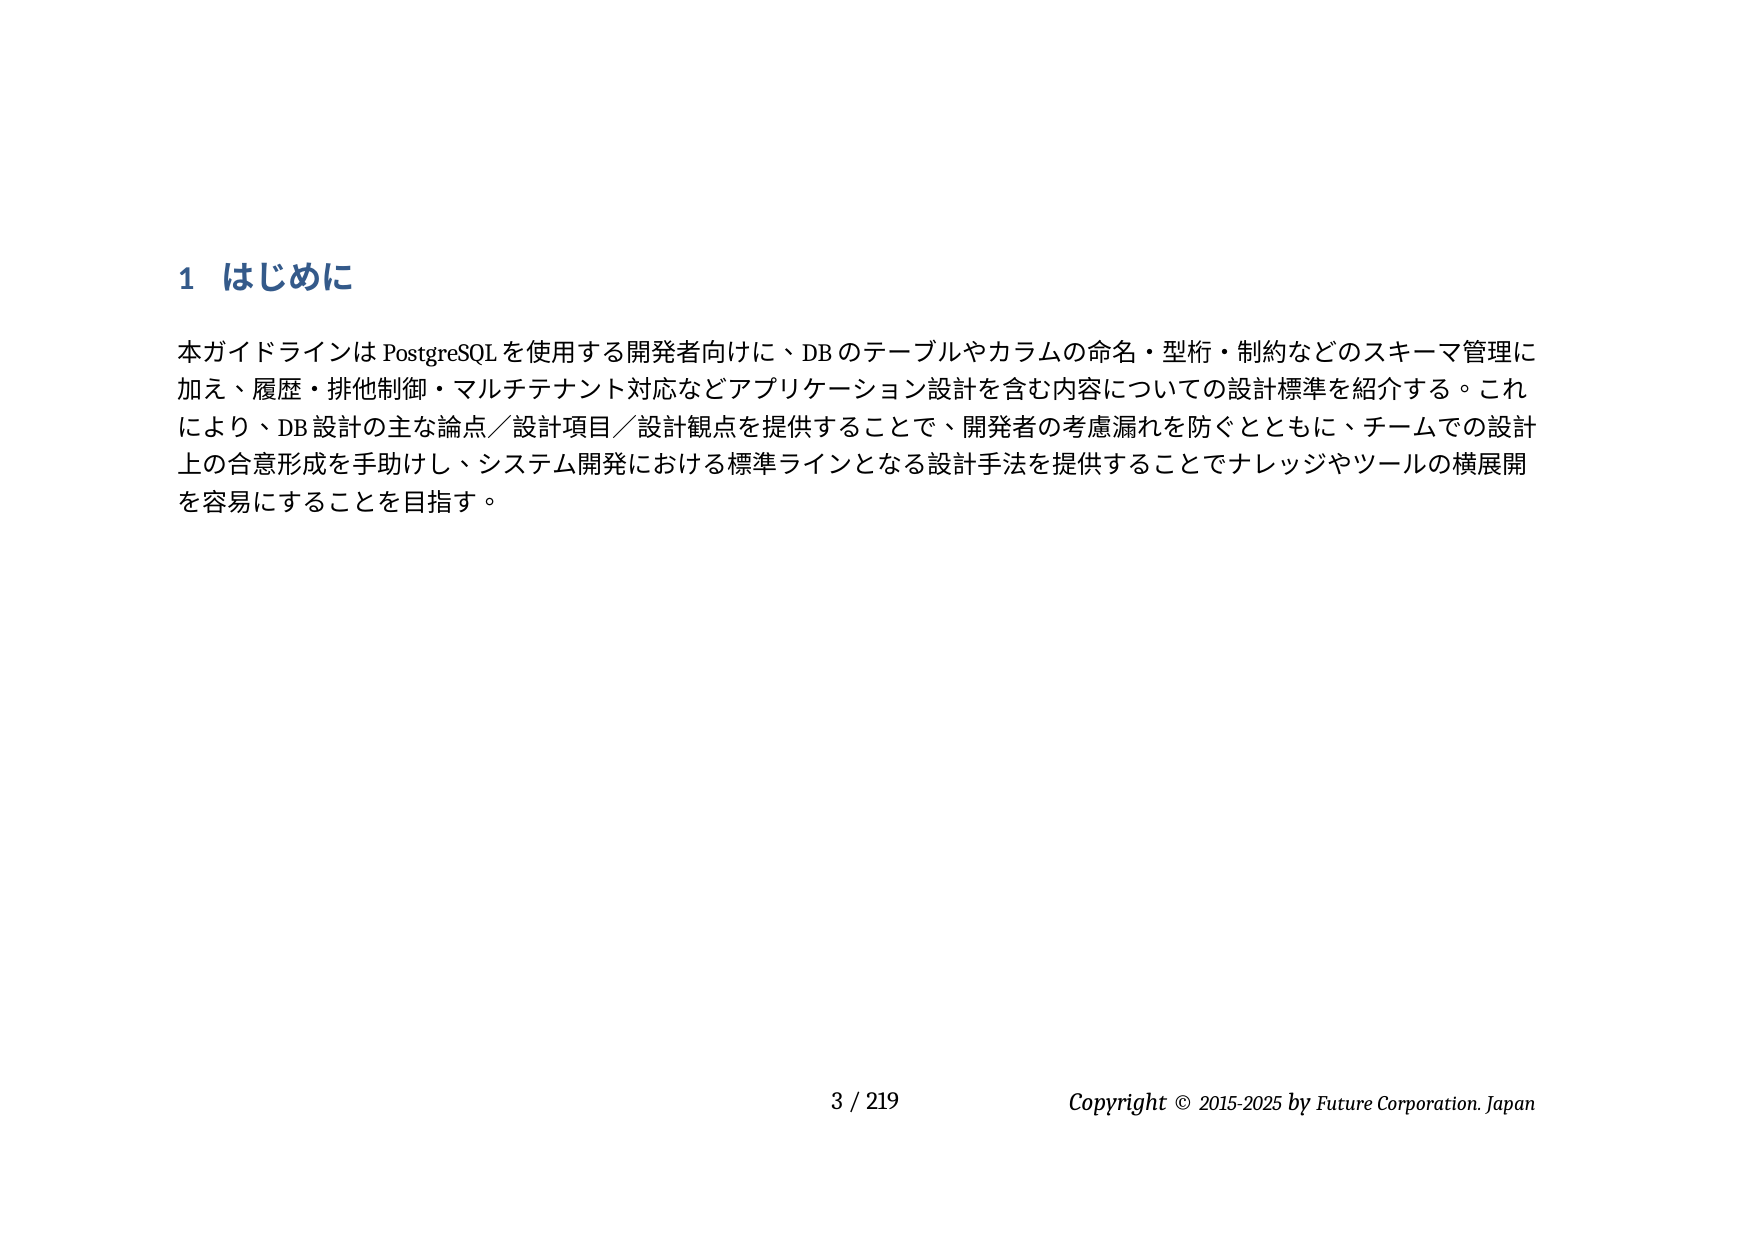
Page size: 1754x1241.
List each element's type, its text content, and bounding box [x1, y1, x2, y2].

subtitle はじめに [177, 239, 1547, 314]
text 本ガイドラインはPostgreSQLを使用する開発者向けに、DBのテーブルやカラムの命名・型桁・制約などのスキーマ管理に加え、履歴・排他制御・マルチテナント対応などアプリケーション設計を含む内容についての設計標準を紹介する。これにより、DB設計の主な論点／設計項目／設計観点を提供することで、開発者の考慮漏れを防ぐとともに、チームでの設計上の合意形成を手助けし、システム開発における標準ラインとなる設計手法を提供することでナレッジやツールの横展開を容易にすることを目指す。 [177, 333, 1547, 520]
